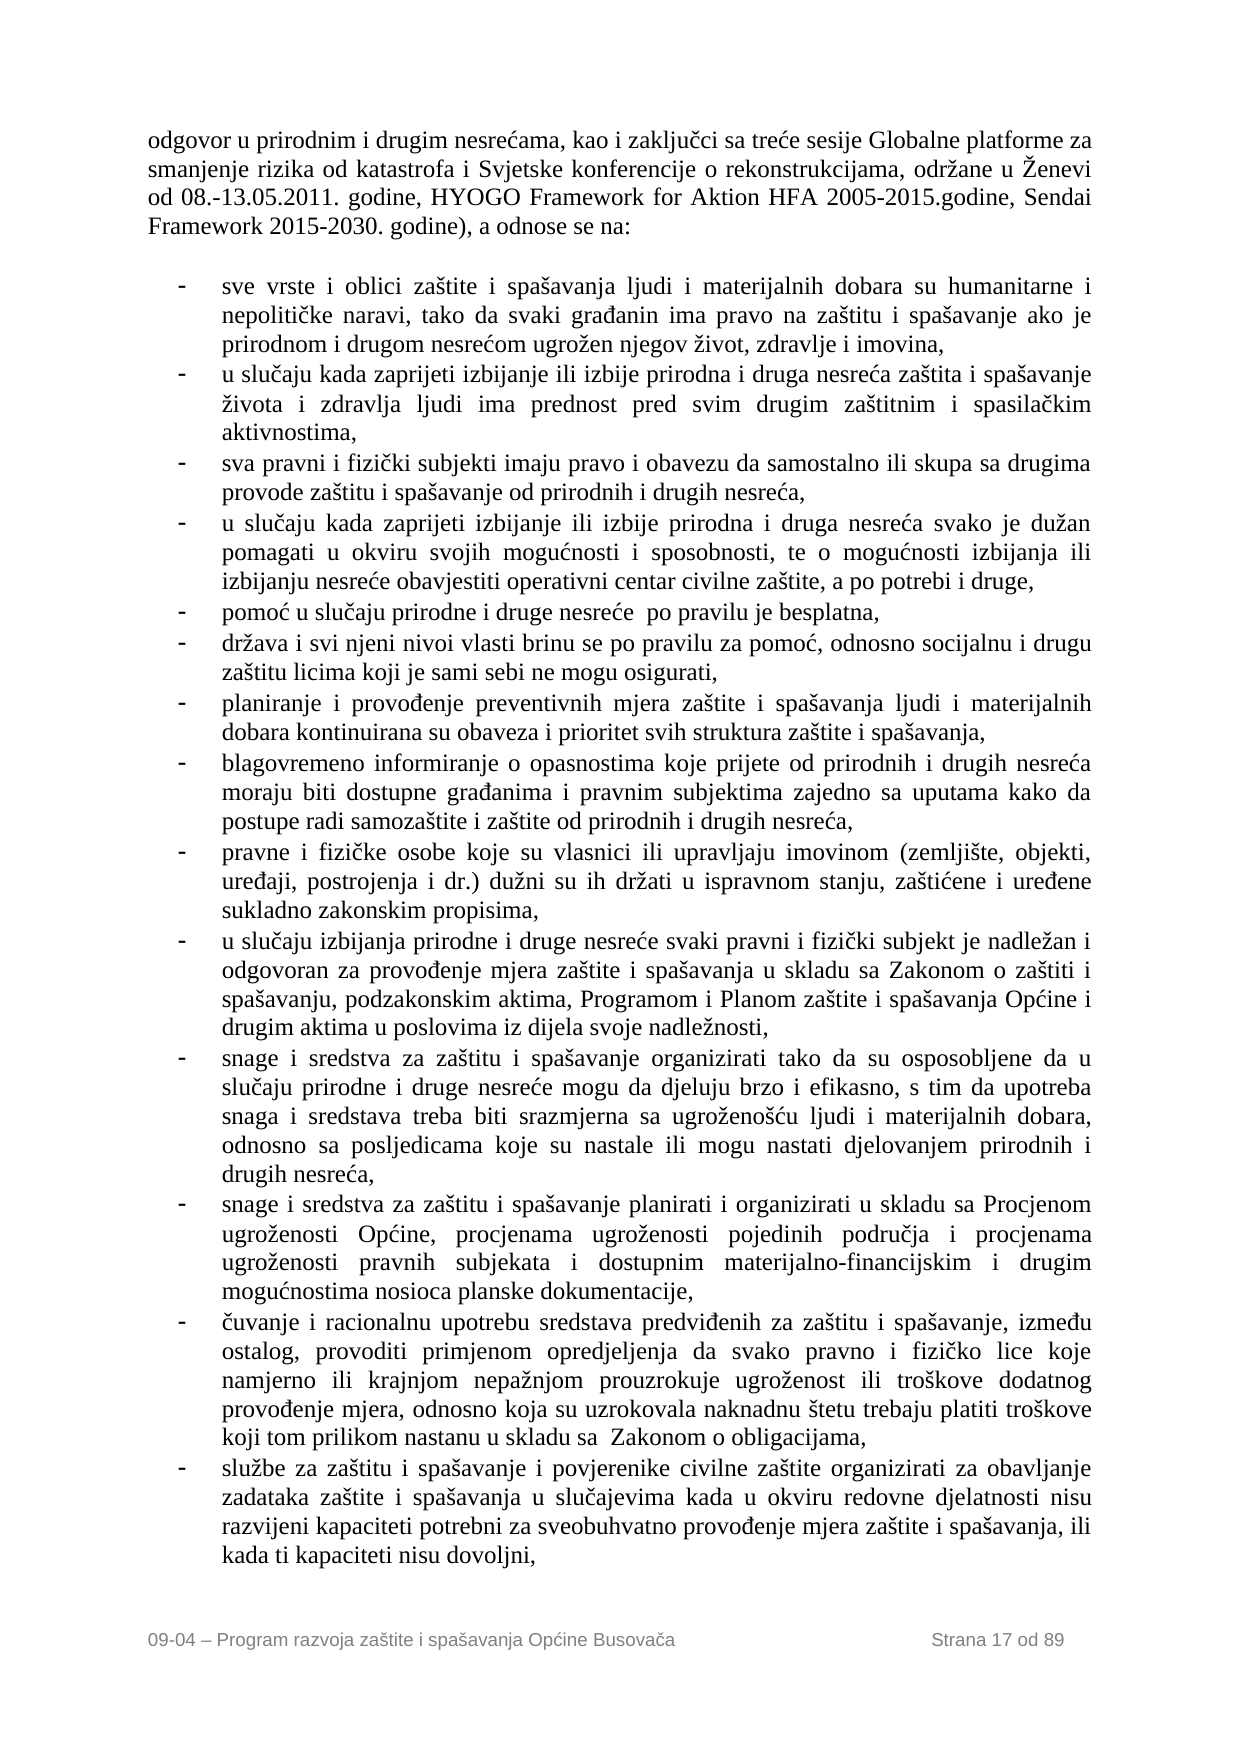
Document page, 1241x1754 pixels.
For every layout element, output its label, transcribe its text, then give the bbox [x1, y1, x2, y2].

list sva pravni i fizički subjekti imaju pravo i obavezu da samostalno ili skupa sa drugima provode zaštitu i spašavanje od prirodnih i drugih nesreća, [177, 446, 1092, 506]
list čuvanje i racionalnu upotrebu sredstava predviđenih za zaštitu i spašavanje, između ostalog, provoditi primjenom opredjeljenja da svako pravno i fizičko lice koje namjerno ili krajnjom nepažnjom prouzrokuje ugroženost ili troškove dodatnog provođenje mjera, odnosno koja su uzrokovala naknadnu štetu trebaju platiti troškove koji tom prilikom nastanu u skladu sa Zakonom o obligacijama, [177, 1305, 1092, 1451]
list sve vrste i oblici zaštite i spašavanja ljudi i materijalnih dobara su humanitarne i nepolitičke naravi, tako da svaki građanin ima pravo na zaštitu i spašavanje ako je prirodnom i drugom nesrećom ugrožen njegov život, zdravlje i imovina, [177, 269, 1092, 357]
list pomoć u slučaju prirodne i druge nesreće po pravilu je besplatna, [177, 595, 1092, 626]
list u slučaju izbijanja prirodne i druge nesreće svaki pravni i fizički subjekt je nadležan i odgovoran za provođenje mjera zaštite i spašavanja u skladu sa Zakonom o zaštiti i spašavanju, podzakonskim aktima, Programom i Planom zaštite i spašavanja Općine i drugim aktima u poslovima iz dijela svoje nadležnosti, [177, 924, 1092, 1041]
list planiranje i provođenje preventivnih mjera zaštite i spašavanja ljudi i materijalnih dobara kontinuirana su obaveza i prioritet svih struktura zaštite i spašavanja, [177, 686, 1092, 746]
list snage i sredstva za zaštitu i spašavanje planirati i organizirati u skladu sa Procjenom ugroženosti Općine, procjenama ugroženosti pojedinih područja i procjenama ugroženosti pravnih subjekata i dostupnim materijalno-financijskim i drugim mogućnostima nosioca planske dokumentacije, [177, 1187, 1092, 1305]
list pravne i fizičke osobe koje su vlasnici ili upravljaju imovinom (zemljište, objekti, uređaji, postrojenja i dr.) dužni su ih držati u ispravnom stanju, zaštićene i uređene sukladno zakonskim propisima, [177, 835, 1092, 924]
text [148, 125, 1092, 240]
list blagovremeno informiranje o opasnostima koje prijete od prirodnih i drugih nesreća moraju biti dostupne građanima i pravnim subjektima zajedno sa uputama kako da postupe radi samozaštite i zaštite od prirodnih i drugih nesreća, [177, 746, 1092, 835]
list država i svi njeni nivoi vlasti brinu se po pravilu za pomoć, odnosno socijalnu i drugu zaštitu licima koji je sami sebi ne mogu osigurati, [177, 626, 1092, 686]
list službe za zaštitu i spašavanje i povjerenike civilne zaštite organizirati za obavljanje zadataka zaštite i spašavanja u slučajevima kada u okviru redovne djelatnosti nisu razvijeni kapaciteti potrebni za sveobuhvatno provođenje mjera zaštite i spašavanja, ili kada ti kapaciteti nisu dovoljni, [177, 1451, 1092, 1569]
list u slučaju kada zaprijeti izbijanje ili izbije prirodna i druga nesreća svako je dužan pomagati u okviru svojih mogućnosti i sposobnosti, te o mogućnosti izbijanja ili izbijanju nesreće obavjestiti operativni centar civilne zaštite, a po potrebi i druge, [177, 506, 1092, 595]
list u slučaju kada zaprijeti izbijanje ili izbije prirodna i druga nesreća zaštita i spašavanje života i zdravlja ljudi ima prednost pred svim drugim zaštitnim i spasilačkim aktivnostima, [177, 357, 1092, 446]
list snage i sredstva za zaštitu i spašavanje organizirati tako da su osposobljene da u slučaju prirodne i druge nesreće mogu da djeluju brzo i efikasno, s tim da upotreba snaga i sredstava treba biti srazmjerna sa ugroženošću ljudi i materijalnih dobara, odnosno sa posljedicama koje su nastale ili mogu nastati djelovanjem prirodnih i drugih nesreća, [177, 1041, 1092, 1187]
